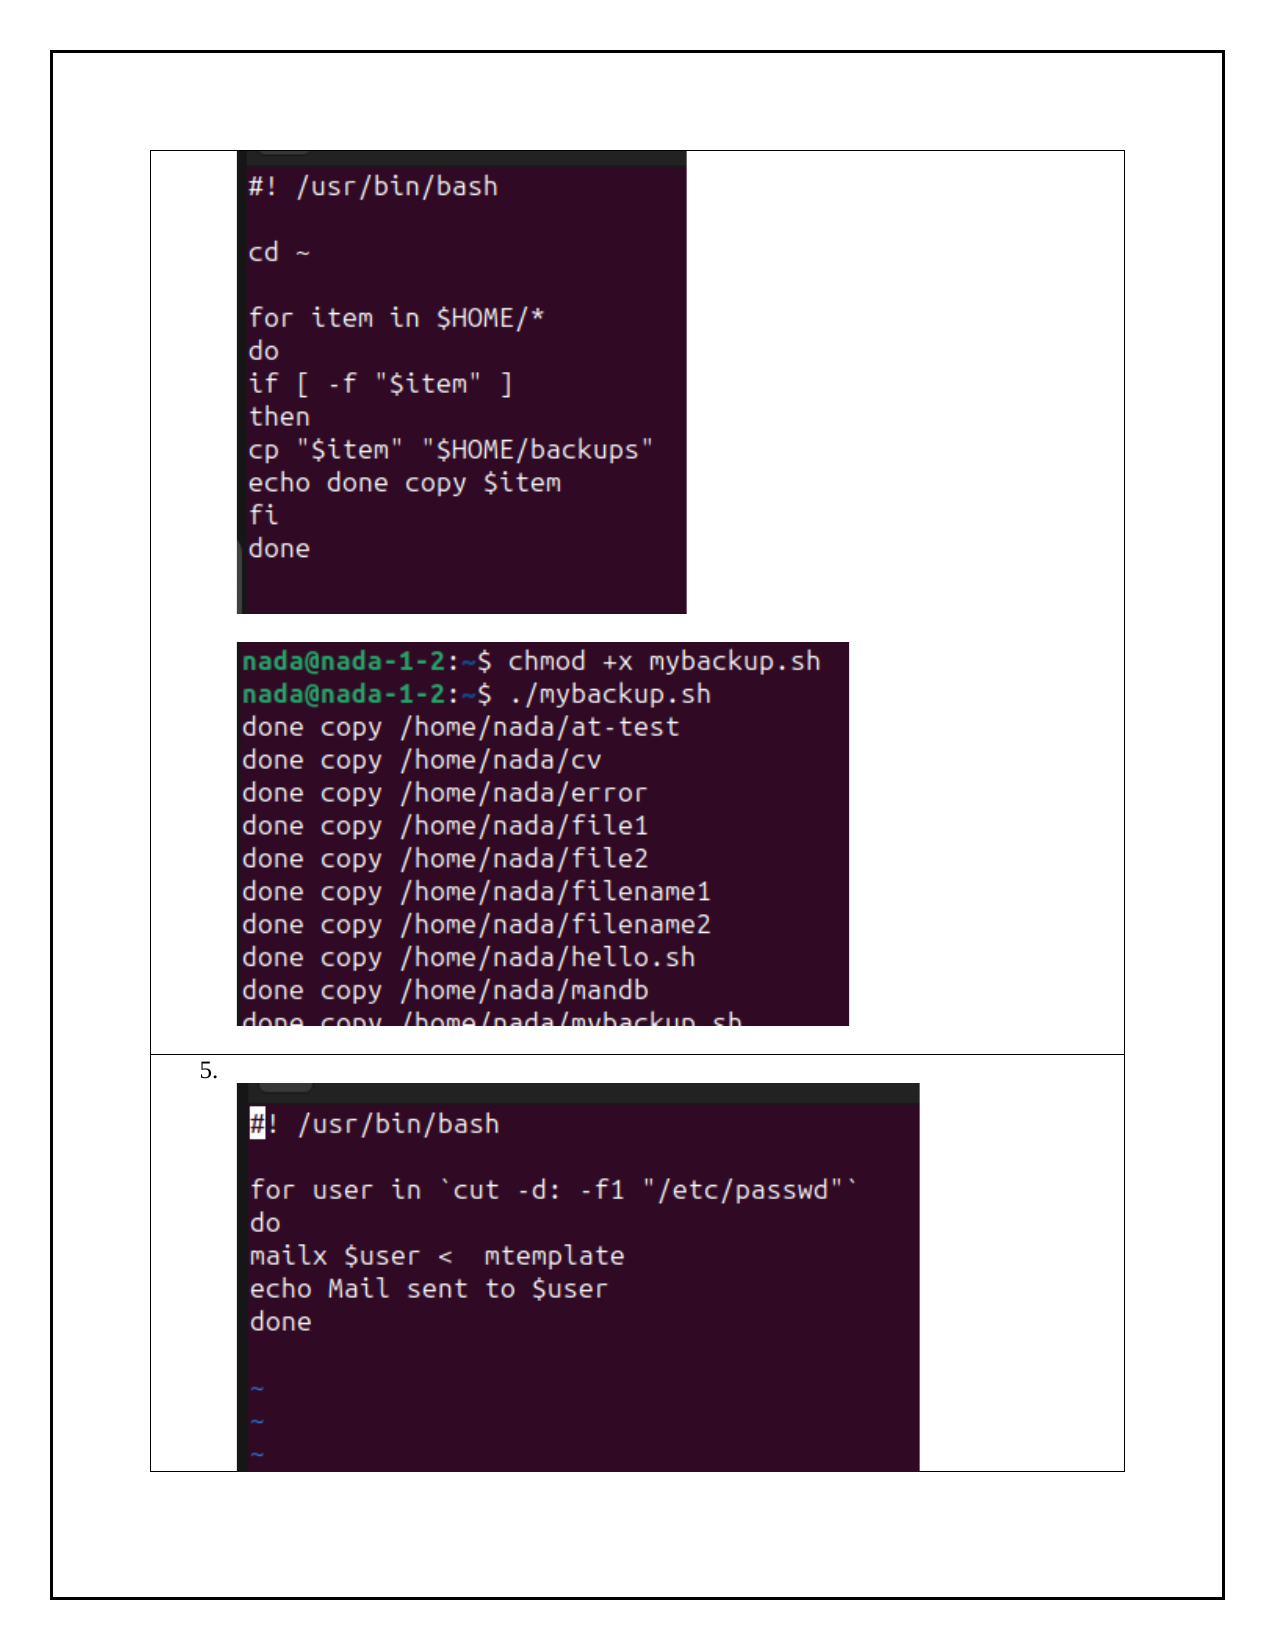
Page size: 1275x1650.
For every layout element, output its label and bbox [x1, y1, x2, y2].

table_cell [151, 151, 1124, 1054]
table_cell [151, 1055, 1124, 1471]
picture [236, 1083, 920, 1472]
picture [236, 642, 850, 1026]
picture [236, 151, 687, 614]
